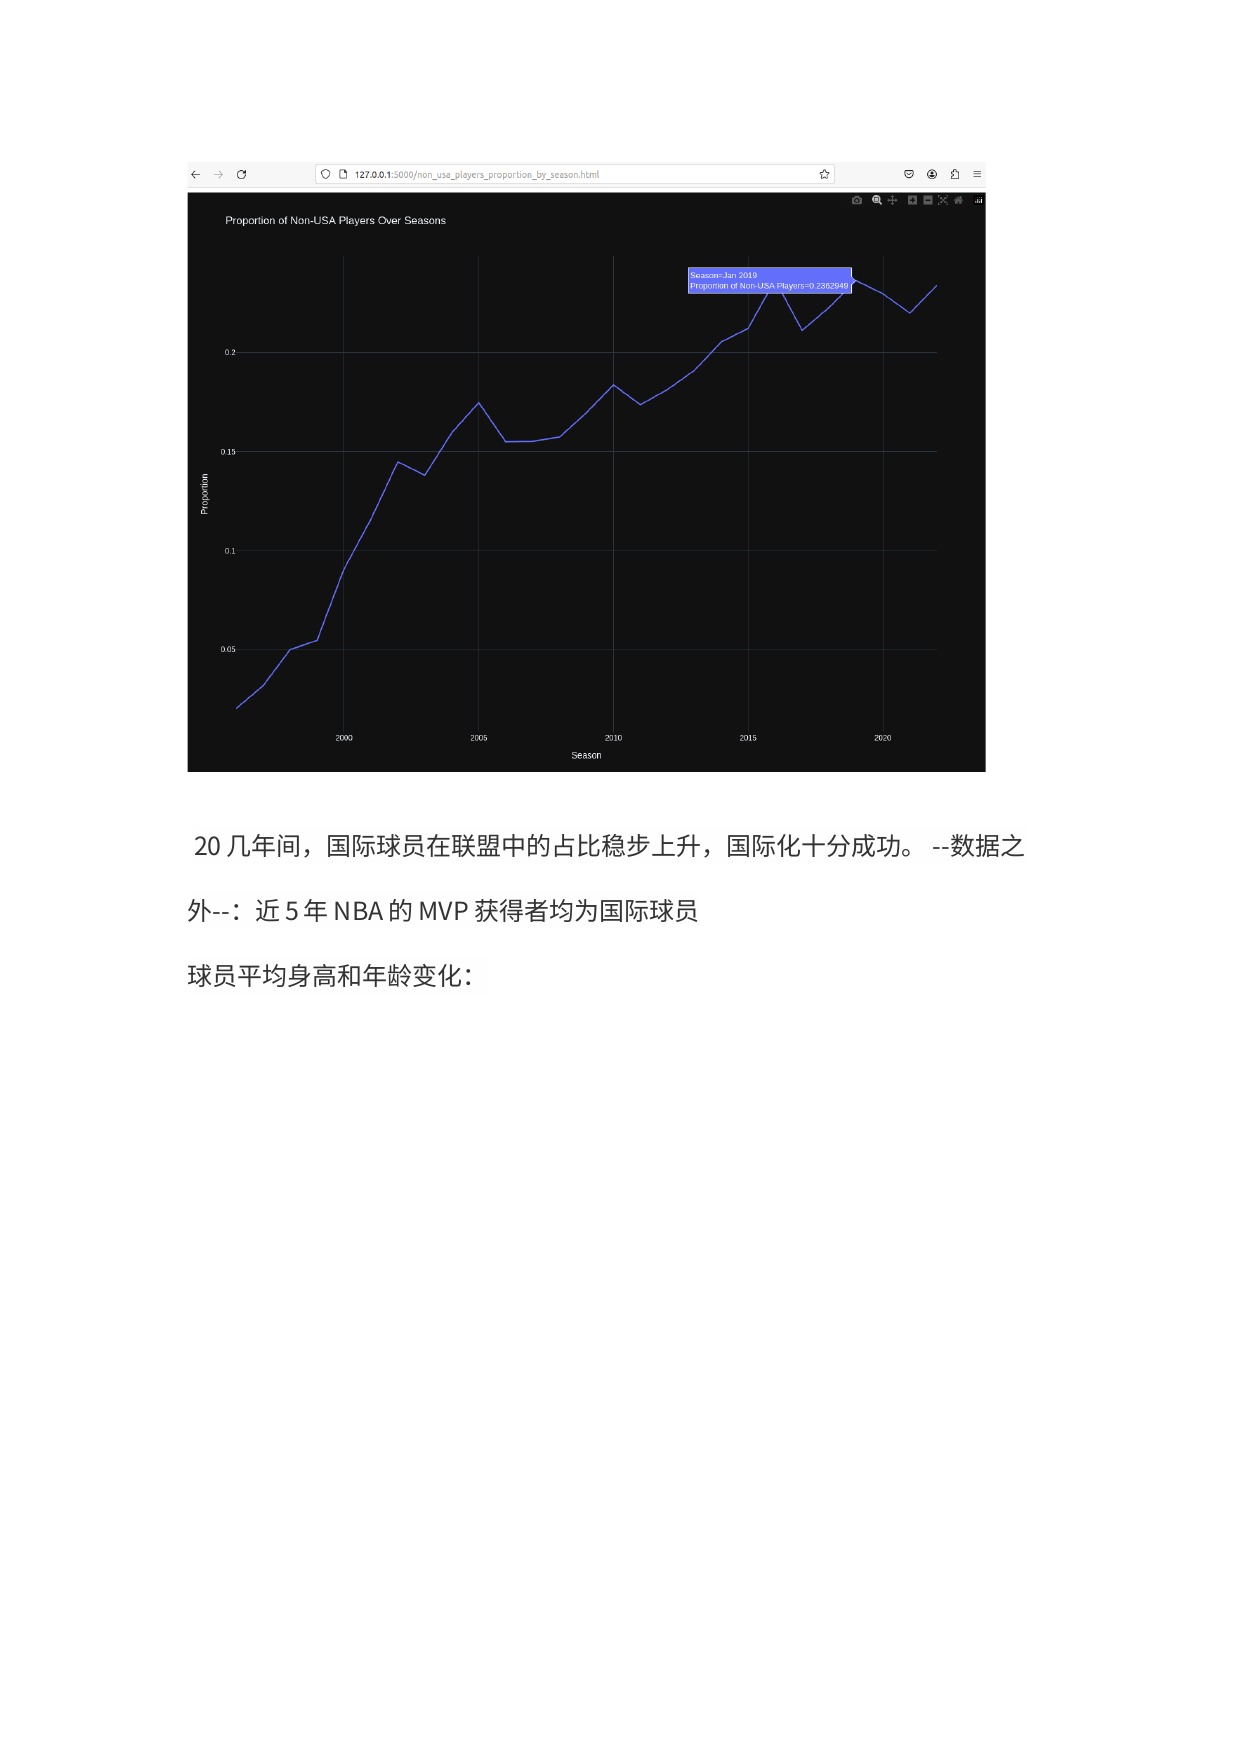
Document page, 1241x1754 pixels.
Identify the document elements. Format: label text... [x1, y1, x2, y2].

list 20几年间，国际球员在联盟中的占比稳步上升，国际化十分成功。 --数据之外--：近5年NBA的MVP获得者均为国际球员 球员平均身高和年龄变化： [187, 812, 1053, 1007]
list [187, 162, 1053, 779]
picture [187, 162, 986, 772]
